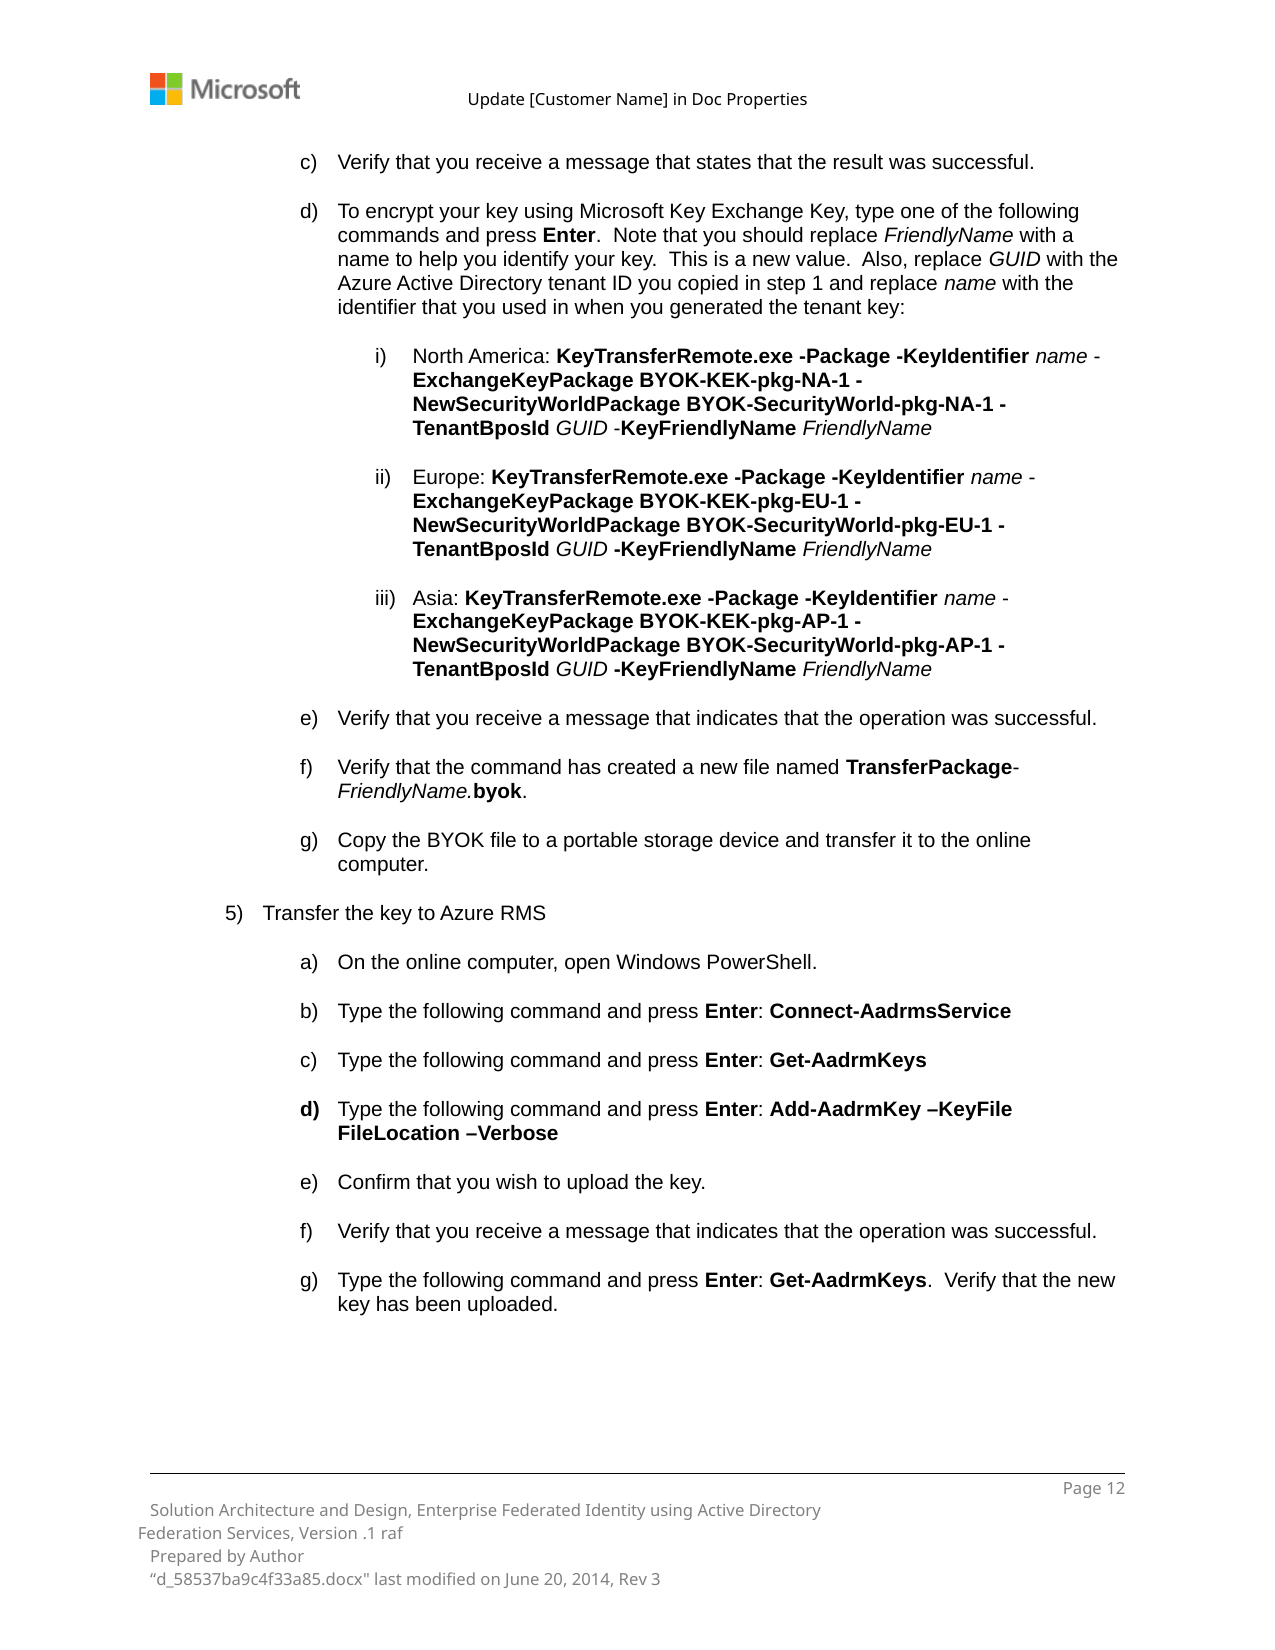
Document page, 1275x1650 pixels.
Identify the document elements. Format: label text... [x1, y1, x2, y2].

title Type the following command and press Enter: Get-AadrmKeys. Verify that the new key has been uploaded. [300, 1268, 1125, 1316]
title Verify that you receive a message that indicates that the operation was successful. [300, 1219, 1125, 1243]
title Type the following command and press Enter: Get-AadrmKeys [300, 1048, 1125, 1072]
title Europe: KeyTransferRemote.exe -Package -KeyIdentifier name -ExchangeKeyPackage BYOK-KEK-pkg-EU-1 -NewSecurityWorldPackage BYOK-SecurityWorld-pkg-EU-1 -TenantBposId GUID -KeyFriendlyName FriendlyName [375, 464, 1125, 560]
title Verify that you receive a message that indicates that the operation was successful. [300, 706, 1125, 730]
title Type the following command and press Enter: Add-AadrmKey –KeyFile FileLocation –Verbose [300, 1097, 1125, 1145]
title Verify that you receive a message that states that the result was successful. [300, 150, 1125, 174]
title Verify that the command has created a new file named TransferPackage-FriendlyName.byok. [300, 755, 1125, 803]
title Copy the BYOK file to a portable storage device and transfer it to the online computer. [300, 828, 1125, 876]
title Transfer the key to Azure RMS [225, 901, 1125, 925]
title To encrypt your key using Microsoft Key Exchange Key, type one of the following commands and press Enter. Note that you should replace FriendlyName with a name to help you identify your key. This is a new value. Also, replace GUID with the Azure Active Directory tenant ID you copied in step 1 and replace name with the identifier that you used in when you generated the tenant key: [300, 199, 1125, 319]
title On the online computer, open Windows PowerShell. [300, 950, 1125, 974]
title Asia: KeyTransferRemote.exe -Package -KeyIdentifier name -ExchangeKeyPackage BYOK-KEK-pkg-AP-1 -NewSecurityWorldPackage BYOK-SecurityWorld-pkg-AP-1 -TenantBposId GUID -KeyFriendlyName FriendlyName [375, 585, 1125, 681]
title Type the following command and press Enter: Connect-AadrmsService [300, 999, 1125, 1023]
picture [150, 73, 300, 106]
title North America: KeyTransferRemote.exe -Package -KeyIdentifier name -ExchangeKeyPackage BYOK-KEK-pkg-NA-1 -NewSecurityWorldPackage BYOK-SecurityWorld-pkg-NA-1 -TenantBposId GUID -KeyFriendlyName FriendlyName [375, 344, 1125, 439]
title Confirm that you wish to upload the key. [300, 1170, 1125, 1194]
